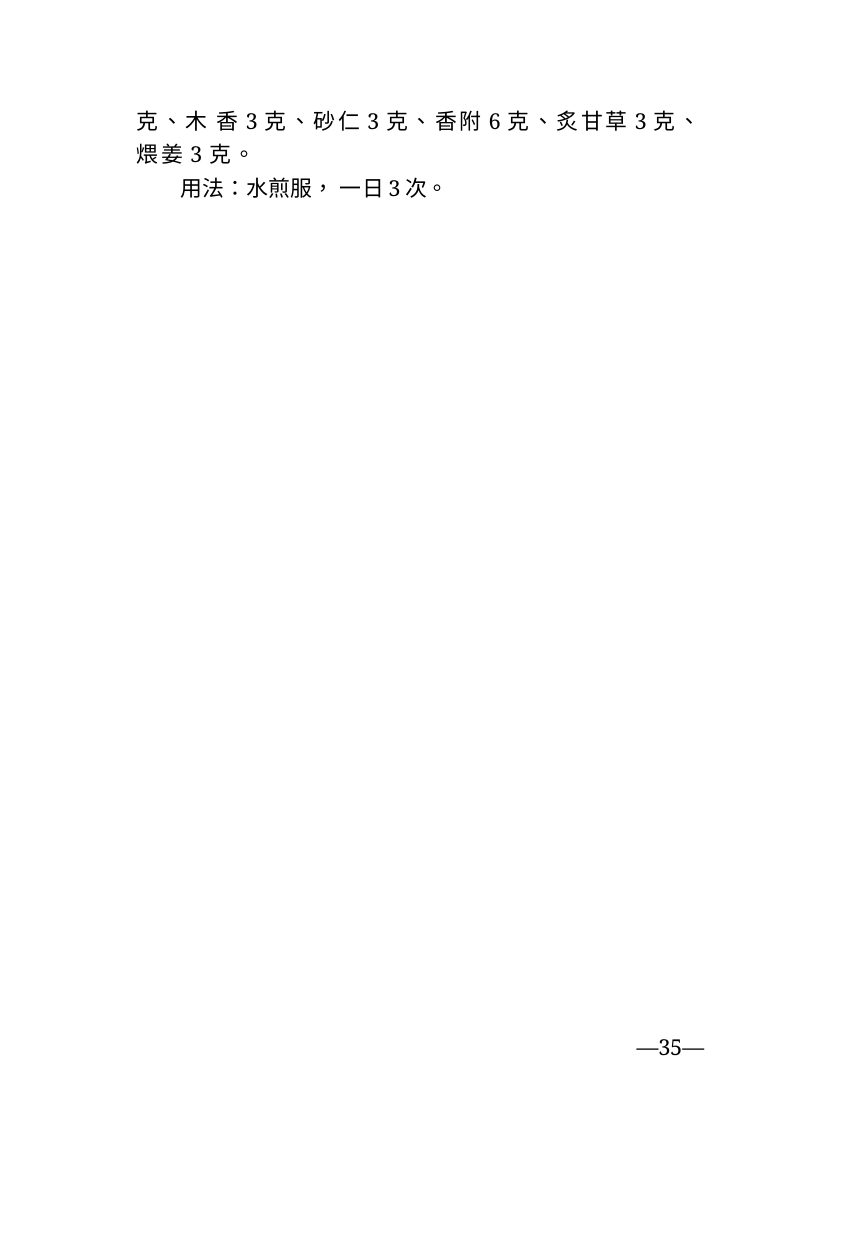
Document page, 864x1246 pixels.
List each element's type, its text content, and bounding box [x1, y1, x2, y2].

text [136, 106, 723, 169]
text 用法：水煎服， 一日3次。 [180, 174, 734, 201]
